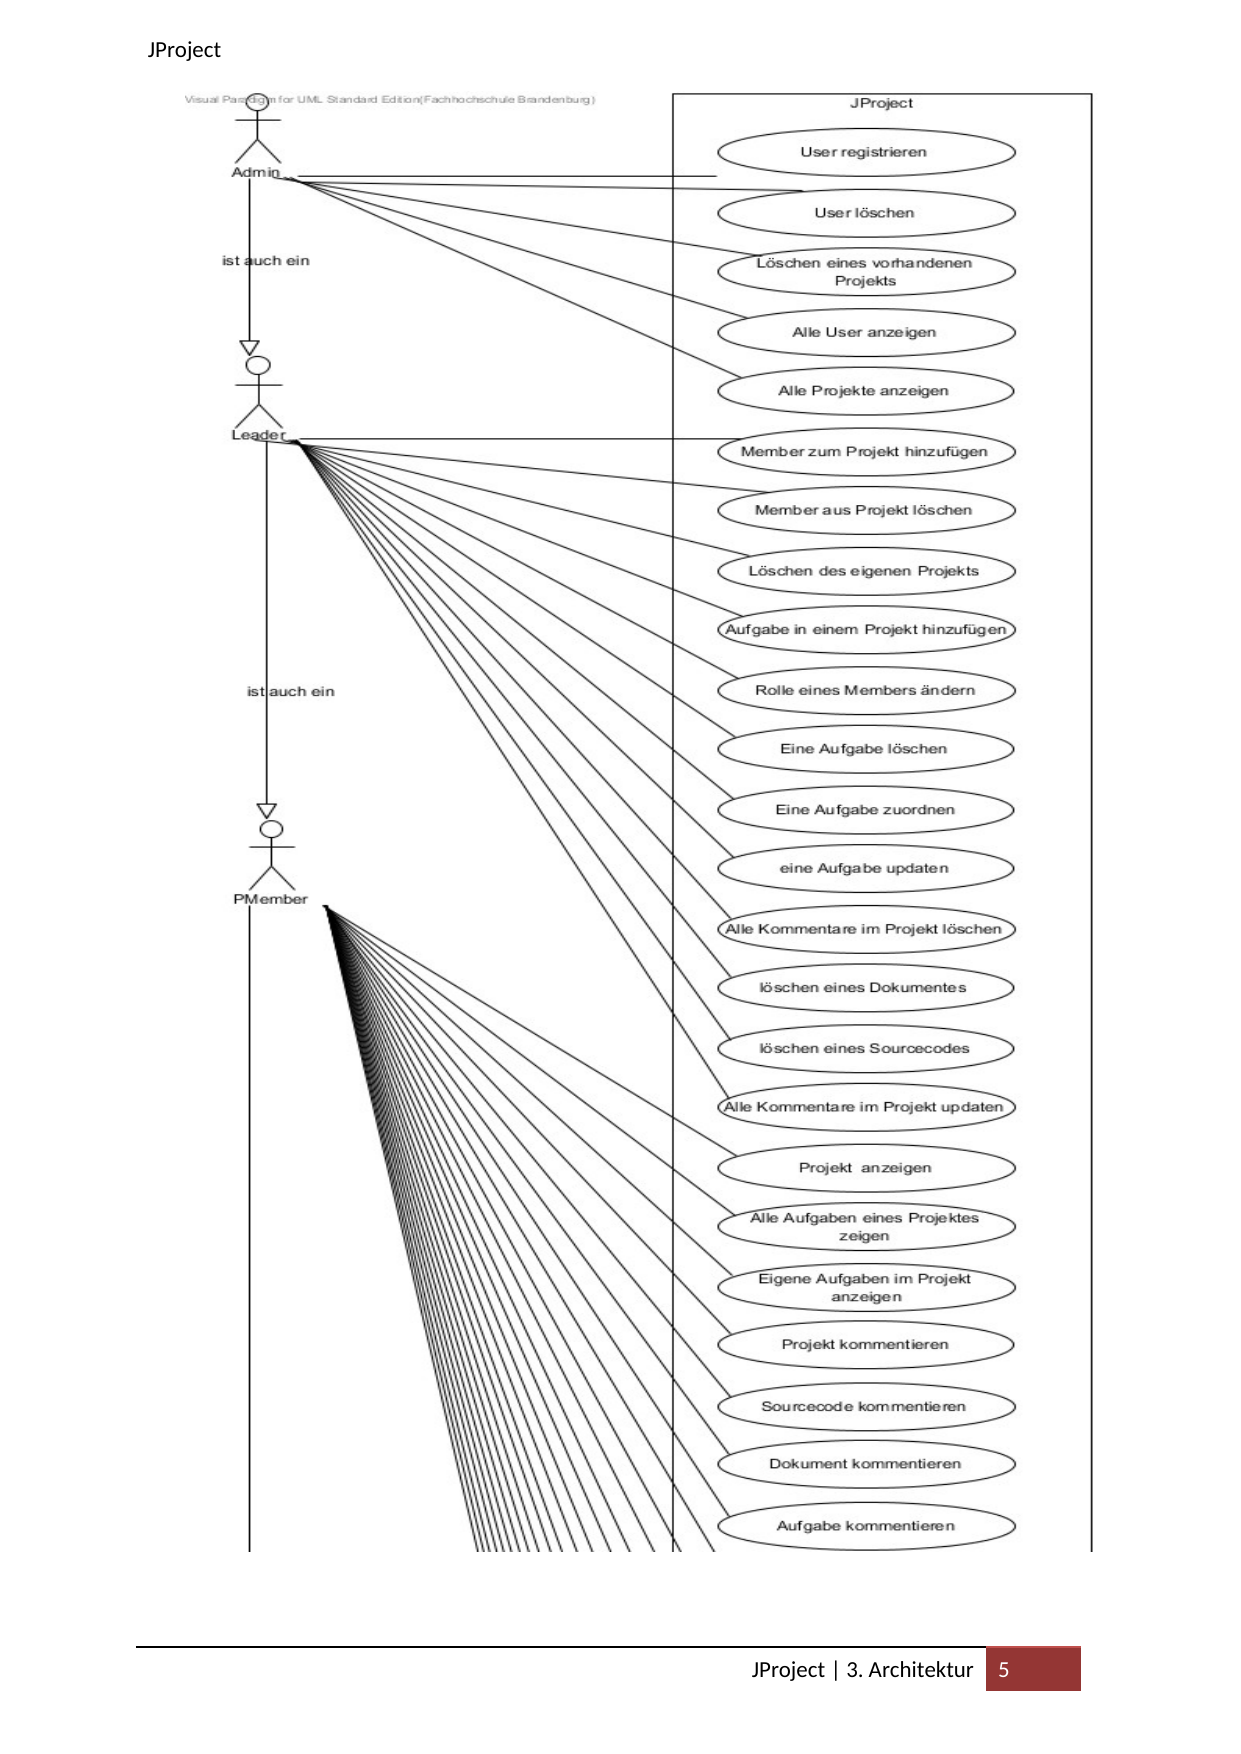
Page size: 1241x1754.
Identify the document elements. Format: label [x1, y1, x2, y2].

picture [185, 91, 1099, 1552]
